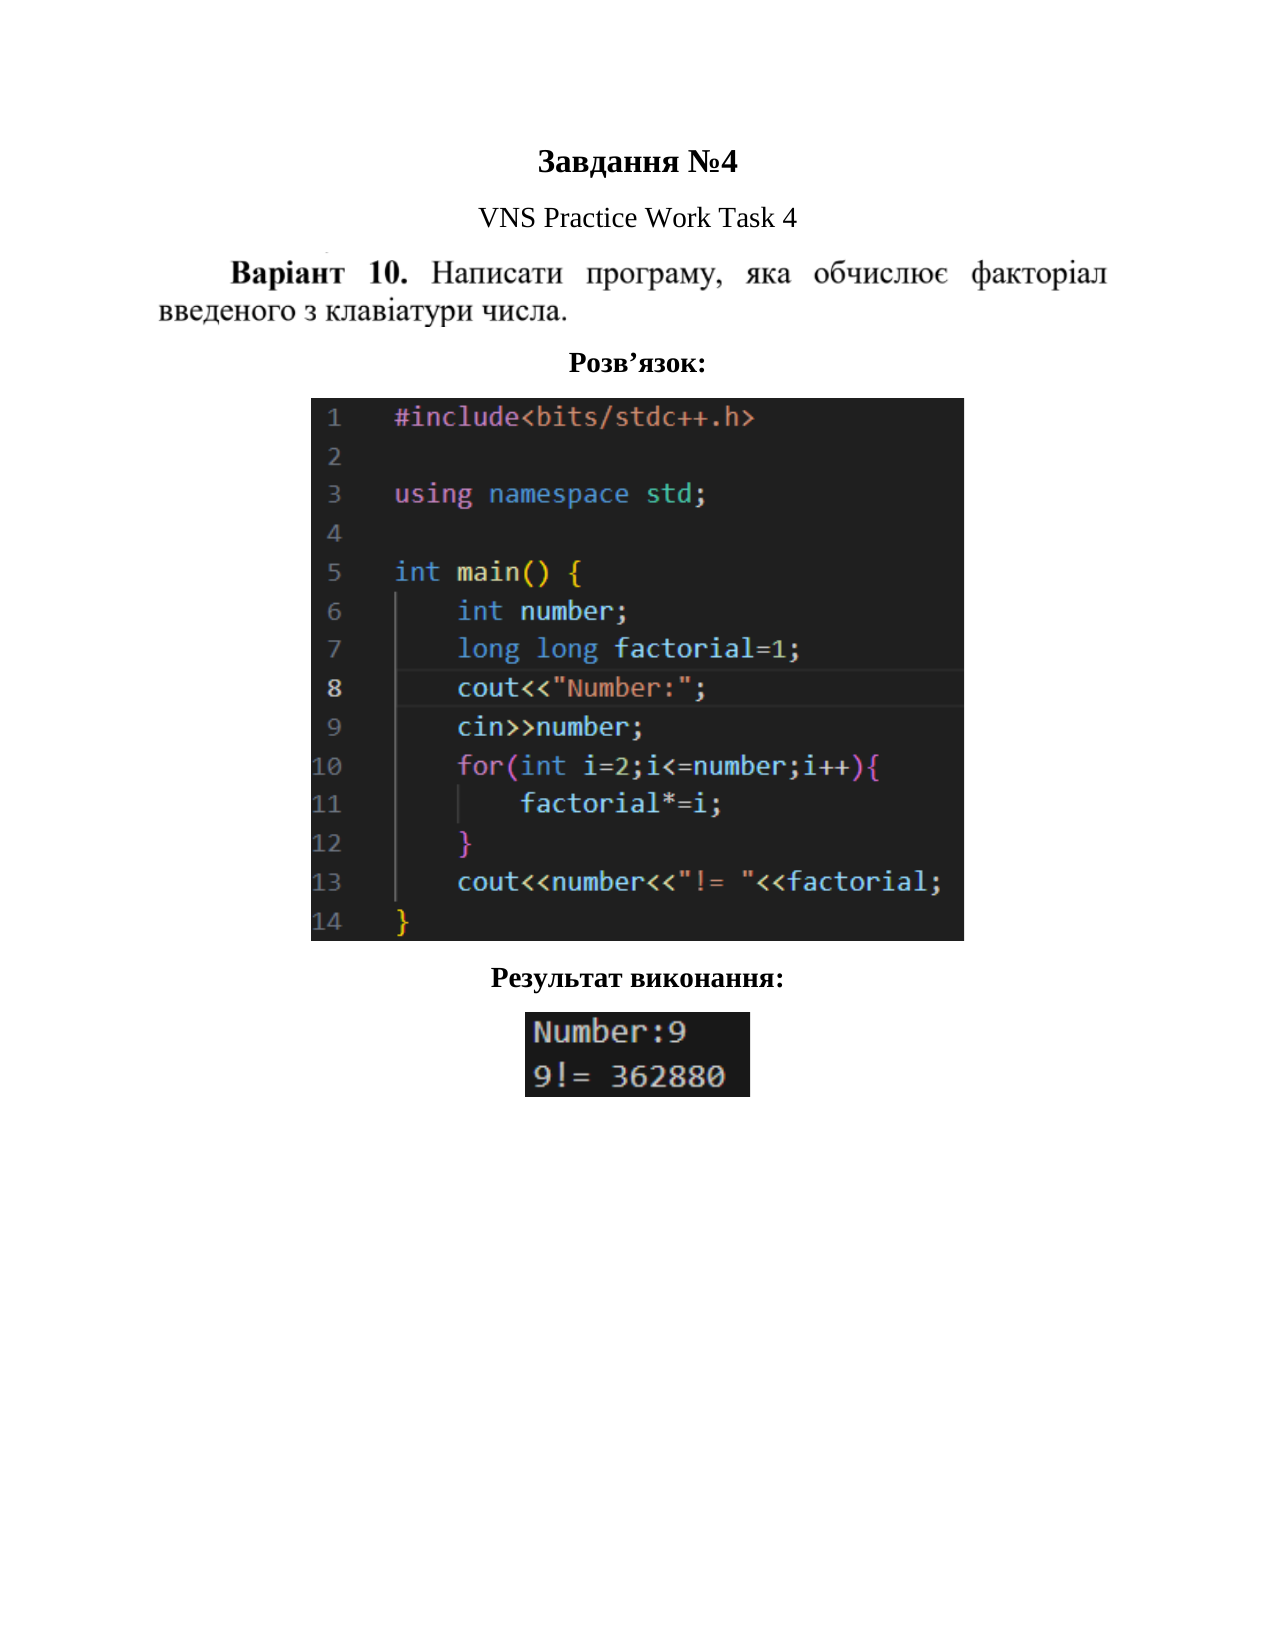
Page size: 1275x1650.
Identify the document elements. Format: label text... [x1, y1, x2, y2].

text Завдання №4 [150, 142, 1125, 180]
picture [525, 1012, 751, 1097]
picture [150, 252, 1125, 327]
picture [311, 398, 965, 941]
text VNS Practice Work Task 4 [150, 200, 1125, 233]
text Результат виконання: [150, 960, 1125, 994]
text Розв’язок: [150, 346, 1125, 379]
